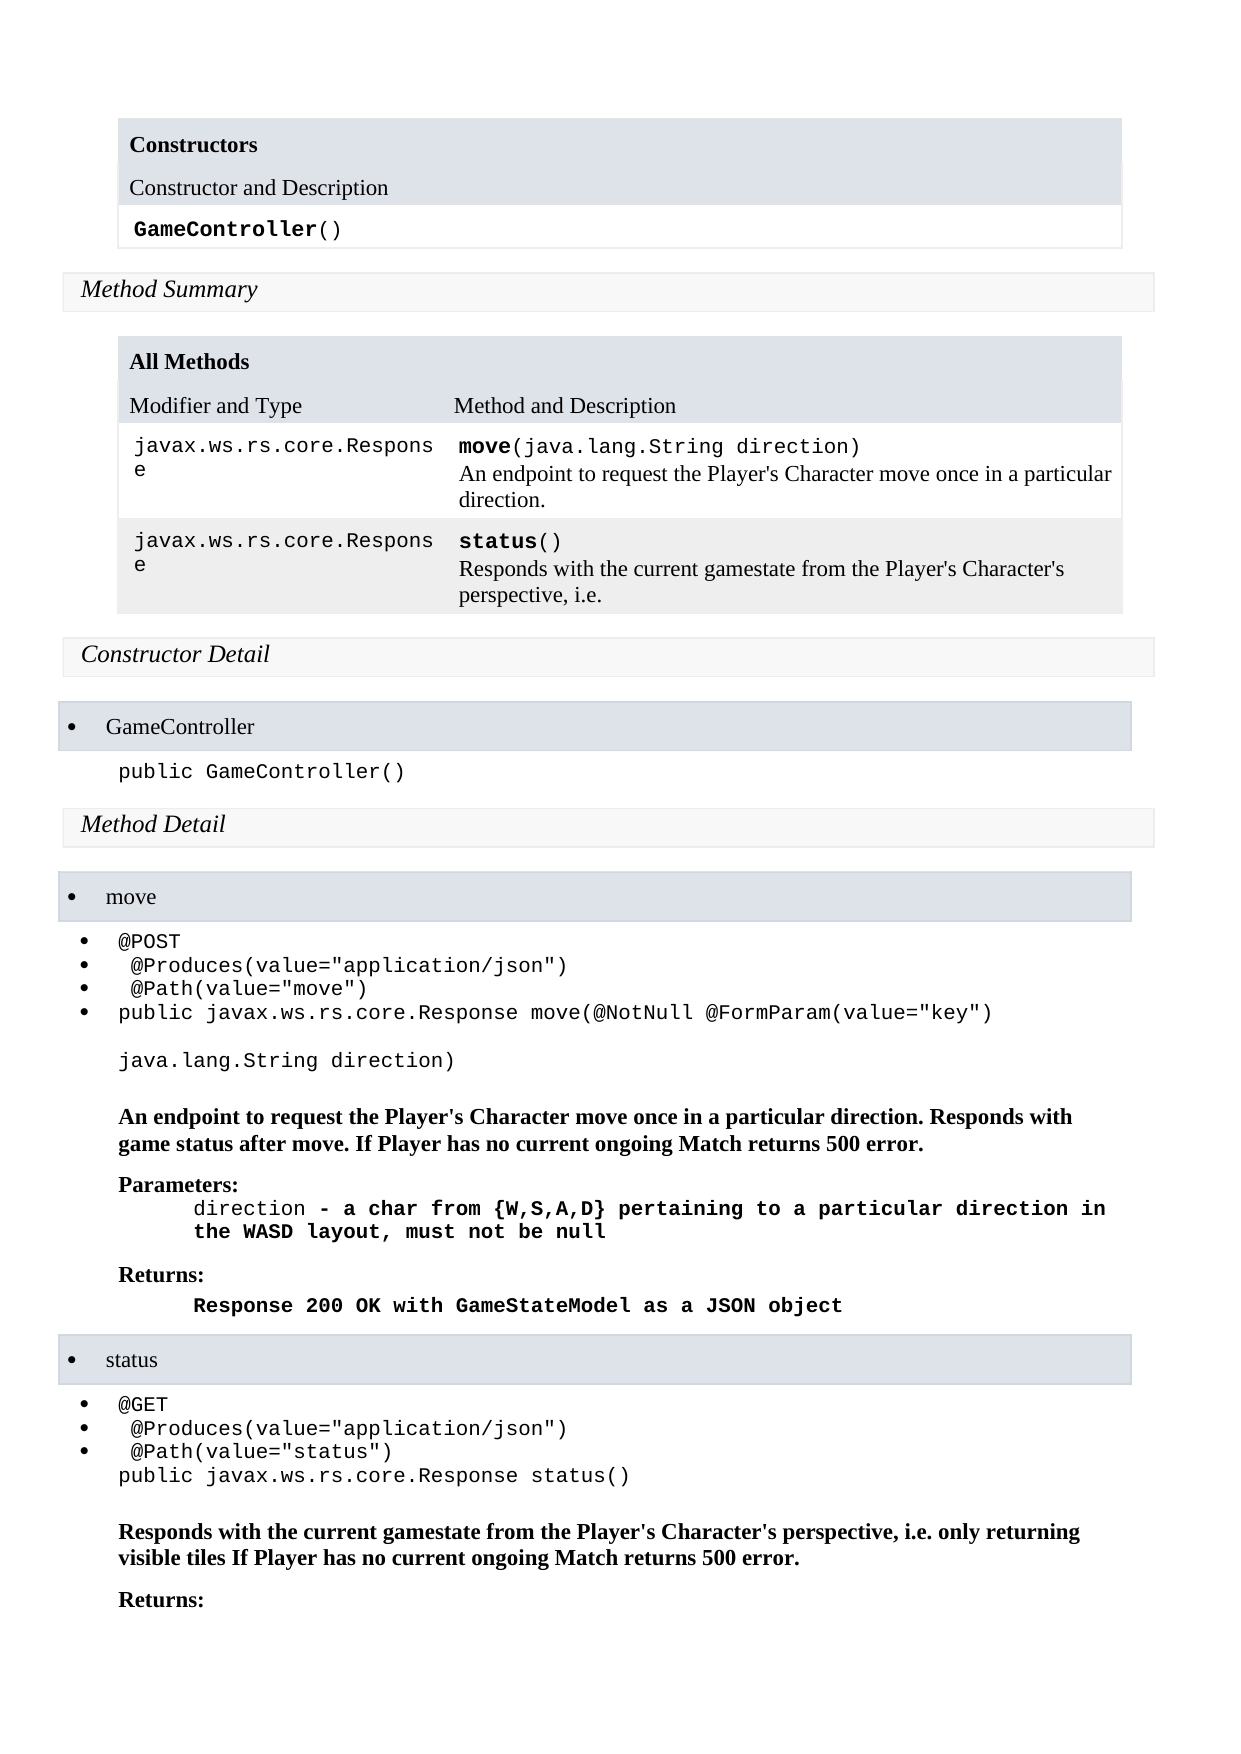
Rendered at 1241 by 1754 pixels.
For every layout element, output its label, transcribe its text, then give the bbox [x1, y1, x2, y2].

text Method Detail [64, 809, 1153, 846]
text Response 200 OK with GameStateModel as a JSON object [193, 1295, 1122, 1319]
text public javax.ws.rs.core.Response status() [118, 1465, 1122, 1488]
text java.lang.String direction) [118, 1026, 1122, 1074]
list @Path(value="status") [81, 1441, 1122, 1465]
list @GET [81, 1394, 1122, 1418]
list status [60, 1336, 1130, 1383]
text An endpoint to request the Player's Character move once in a particular direction. Responds with game status after move. If Player has no current ongoing Match returns 500 error. [118, 1103, 1122, 1156]
text direction - a char from {W,S,A,D} pertaining to a particular direction in the WASD layout, must not be null [193, 1198, 1122, 1245]
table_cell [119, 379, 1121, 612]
list move [60, 873, 1130, 920]
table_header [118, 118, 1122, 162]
text Method Summary [64, 274, 1153, 311]
text public GameController() [118, 761, 1122, 784]
list @Produces(value="application/json") [81, 955, 1122, 978]
text Returns: [118, 1261, 1122, 1287]
list public javax.ws.rs.core.Response move(@NotNull @FormParam(value="key") [81, 1002, 1122, 1026]
list @Produces(value="application/json") [81, 1418, 1122, 1441]
list GameController [60, 703, 1130, 750]
list @POST [81, 931, 1122, 955]
text Constructor Detail [64, 639, 1153, 676]
list @Path(value="move") [81, 978, 1122, 1002]
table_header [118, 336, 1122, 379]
text Returns: [118, 1586, 1122, 1612]
text Parameters: [118, 1172, 1122, 1198]
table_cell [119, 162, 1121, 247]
